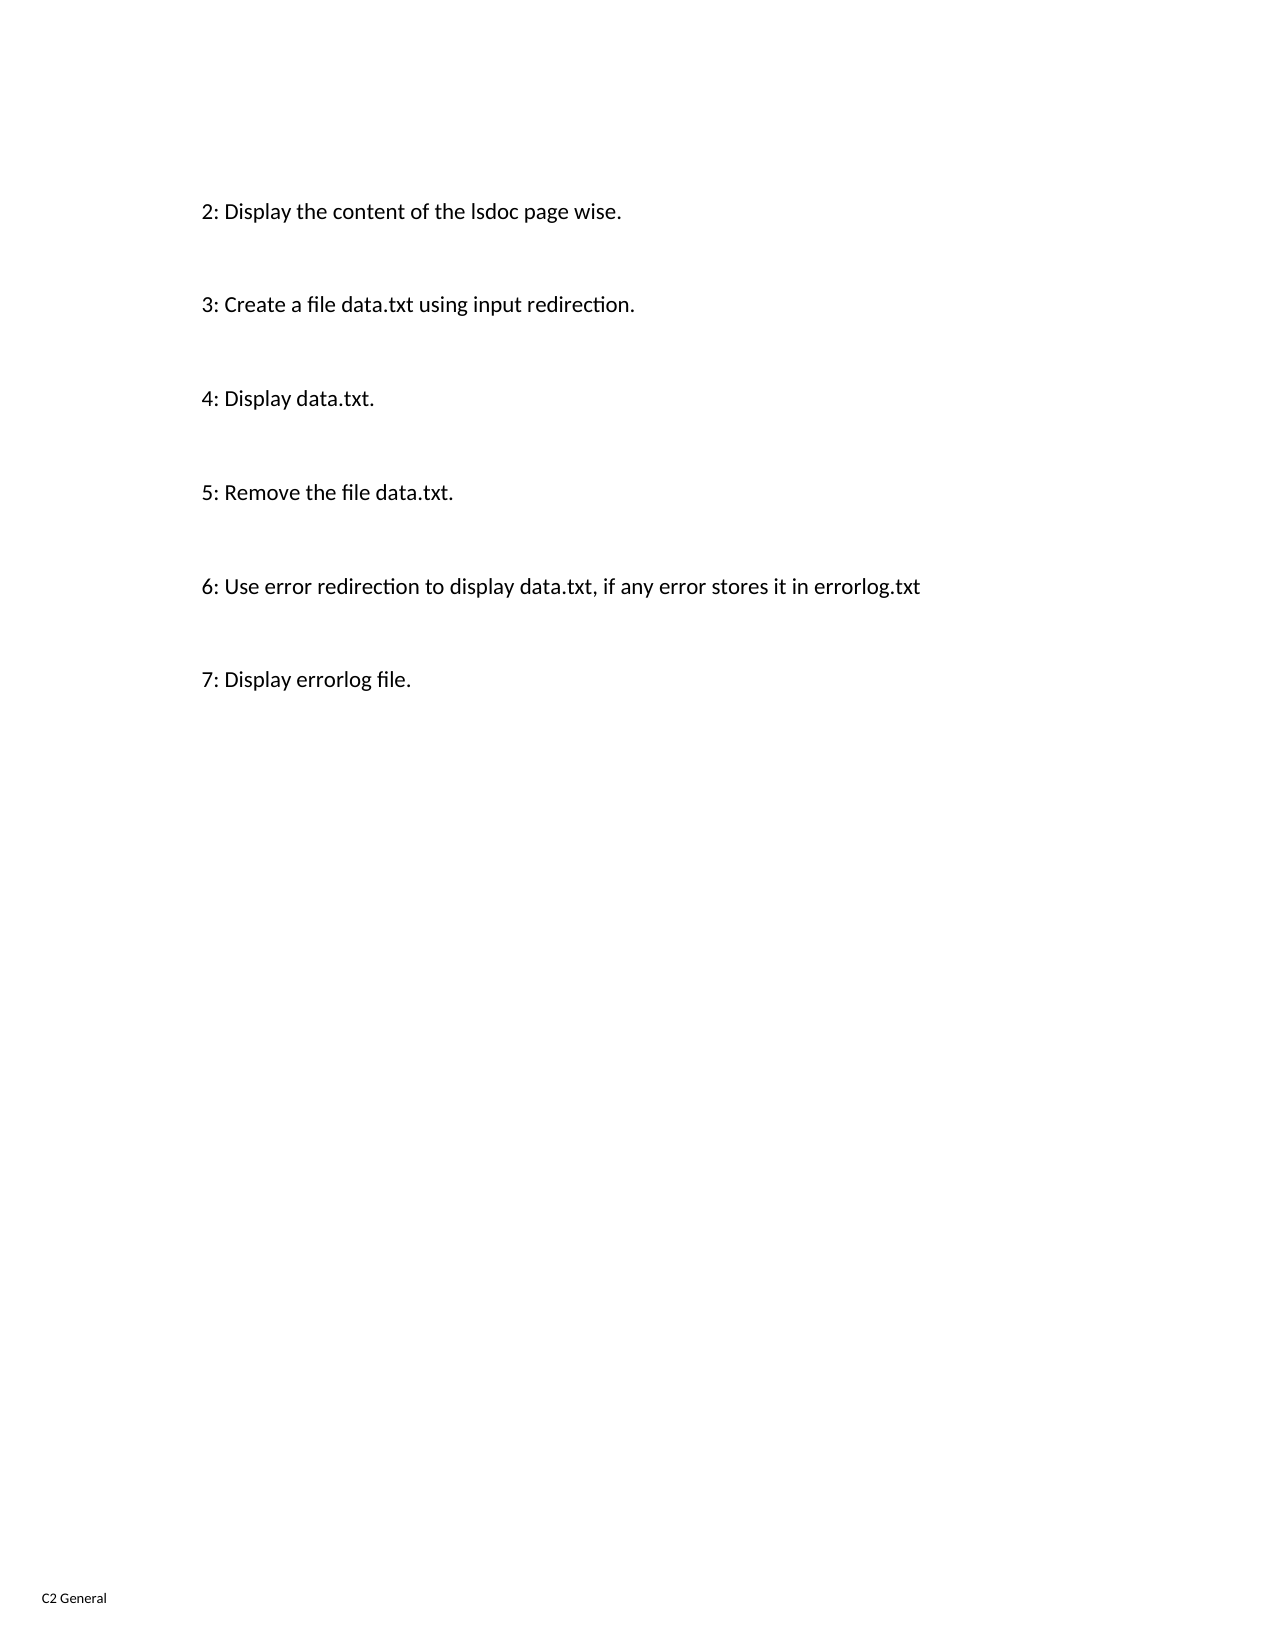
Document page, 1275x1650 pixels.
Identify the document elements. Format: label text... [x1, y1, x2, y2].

text 6: Use error redirection to display data.txt, if any error stores it in errorlog.txt [150, 572, 1125, 600]
text 4: Display data.txt. [150, 384, 1125, 412]
text 3: Create a file data.txt using input redirection. [150, 291, 1125, 319]
text 5: Remove the file data.txt. [150, 478, 1125, 506]
text 2: Display the content of the lsdoc page wise. [150, 197, 1125, 225]
text 7: Display errorlog file. [150, 666, 1125, 694]
